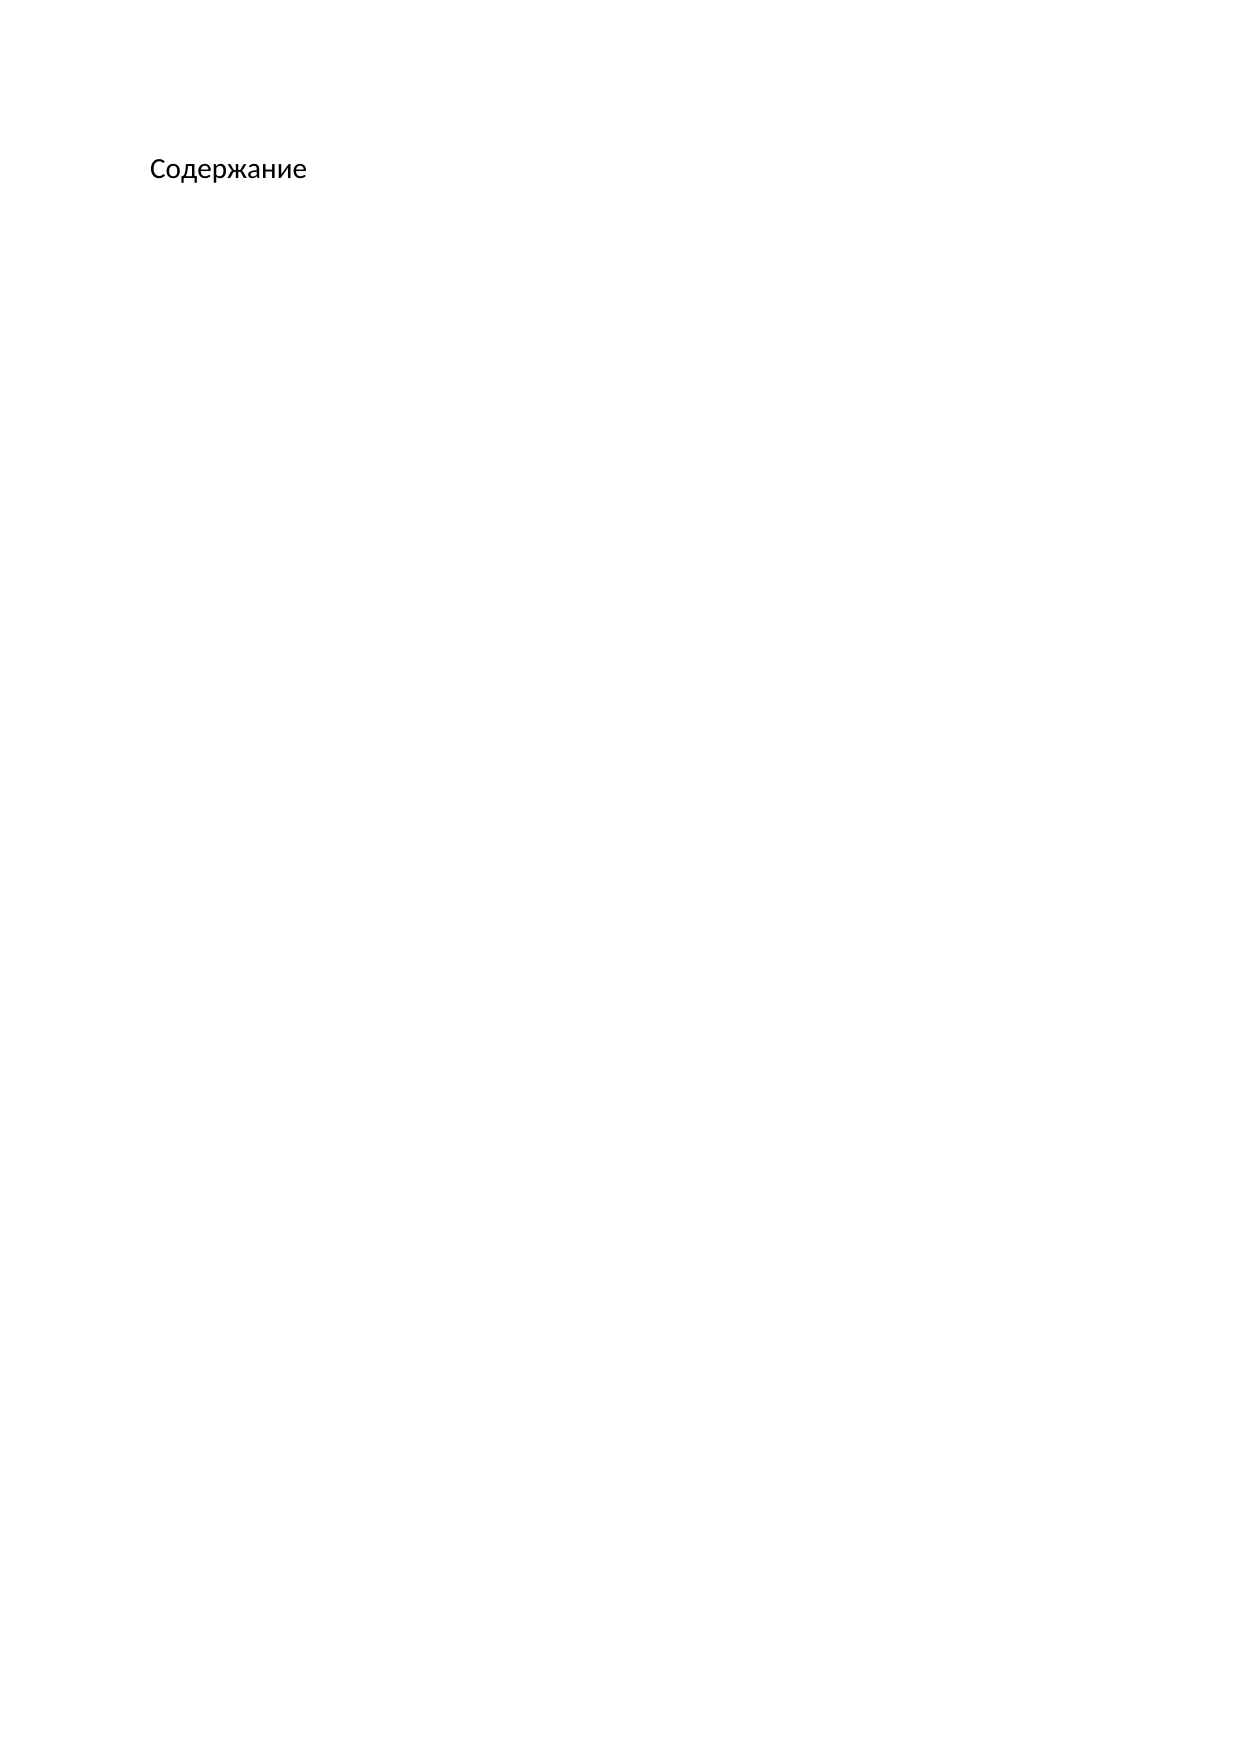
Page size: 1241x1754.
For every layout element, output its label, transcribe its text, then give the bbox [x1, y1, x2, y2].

text Содержание [150, 150, 1090, 186]
